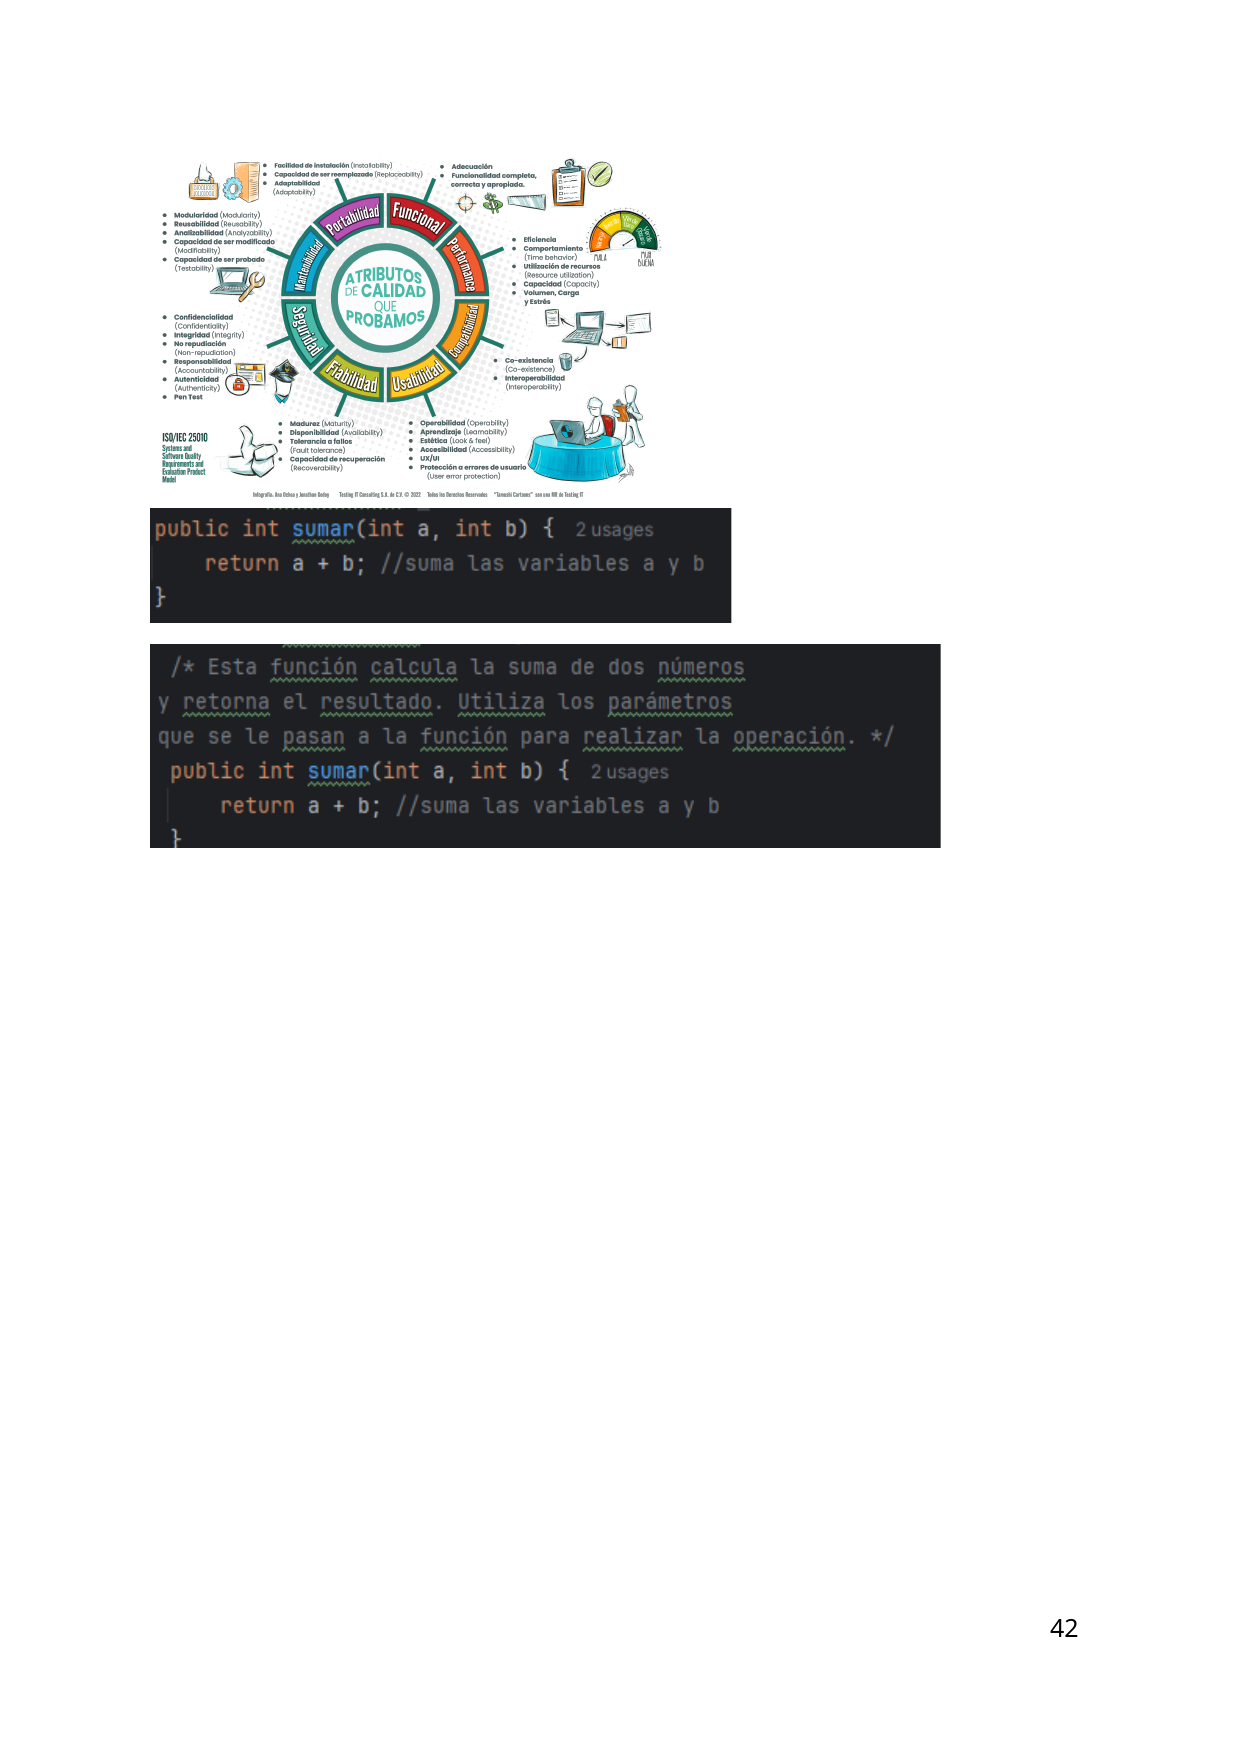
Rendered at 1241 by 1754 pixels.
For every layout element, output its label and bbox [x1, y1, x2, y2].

picture [150, 150, 668, 504]
picture [150, 508, 732, 623]
picture [150, 644, 941, 848]
